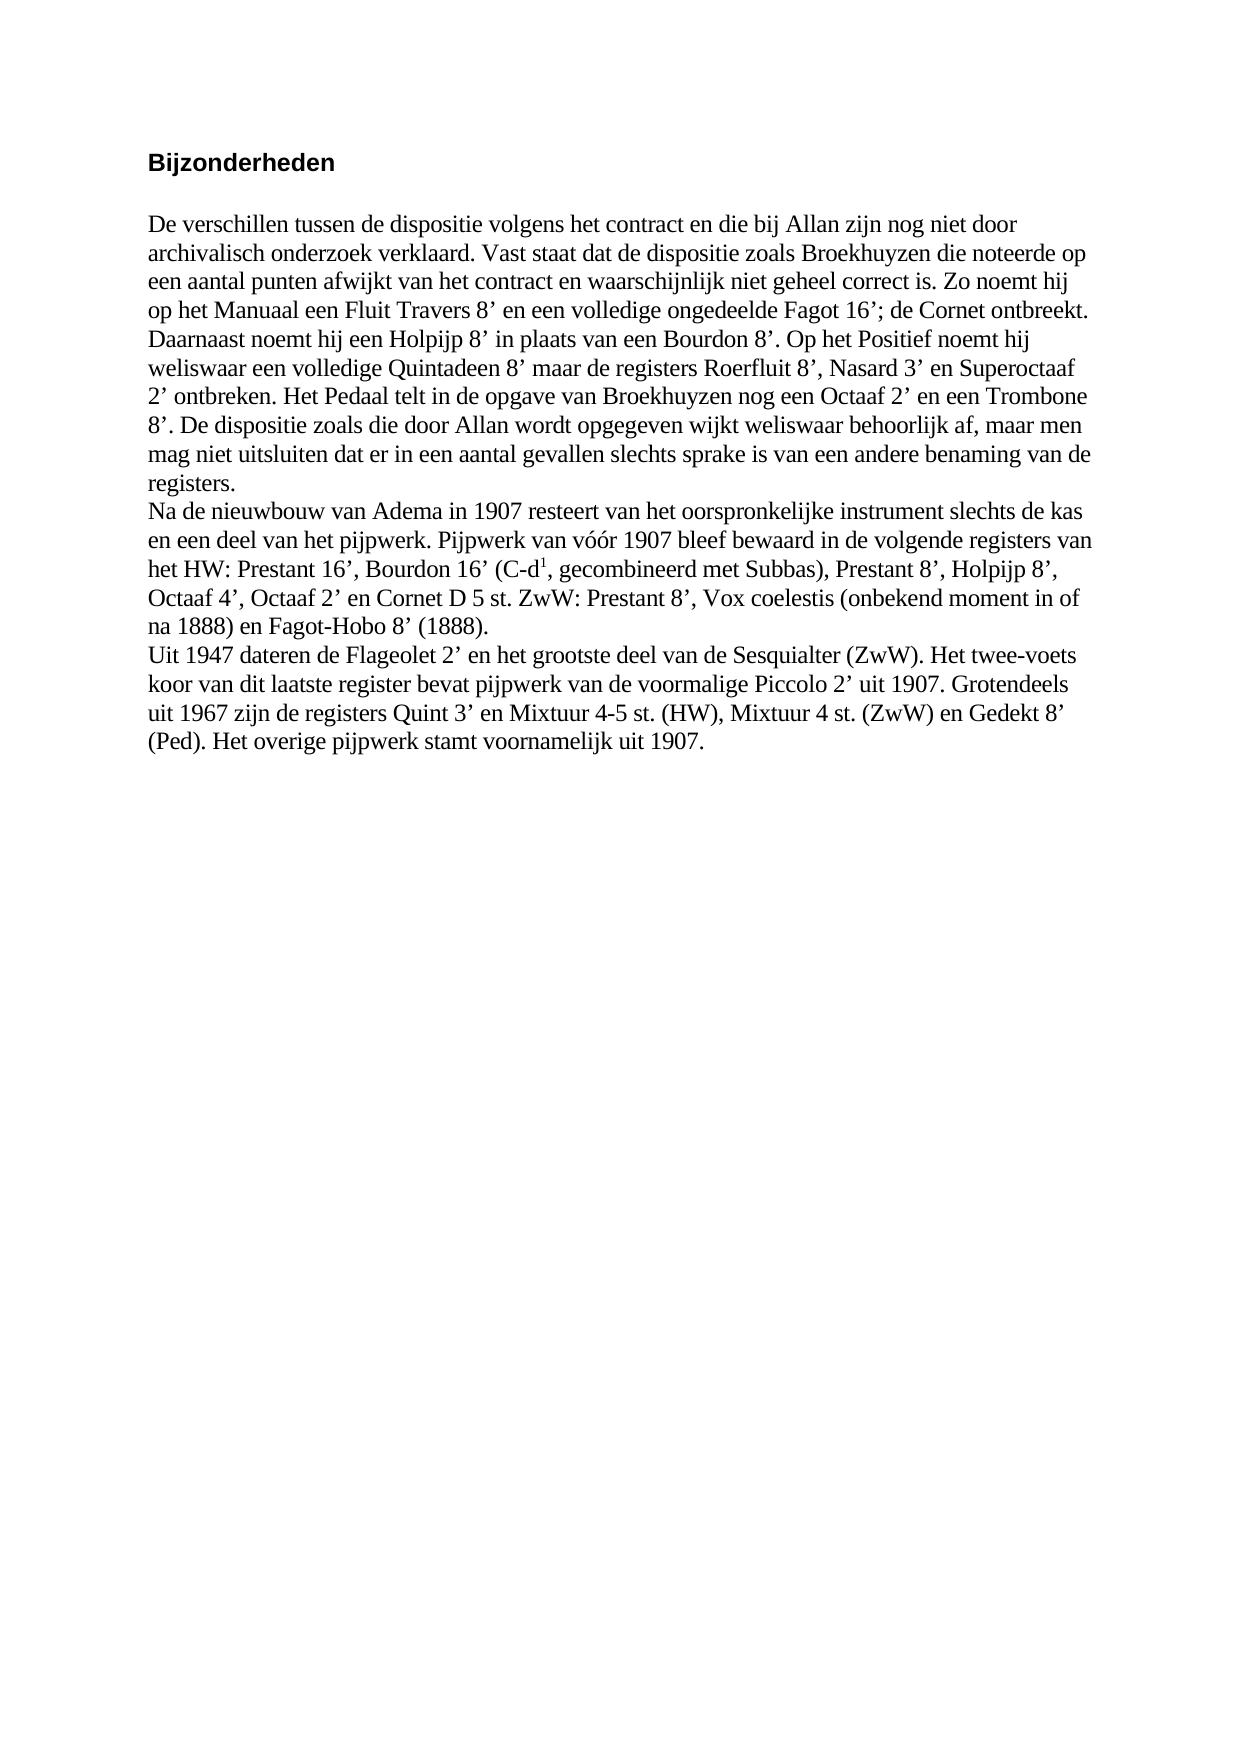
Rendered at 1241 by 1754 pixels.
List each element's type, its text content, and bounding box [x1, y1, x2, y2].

text De verschillen tussen de dispositie volgens het contract en die bij Allan zijn nog niet door archivalisch onderzoek verklaard. Vast staat dat de dispositie zoals Broekhuyzen die noteerde op een aantal punten afwijkt van het contract en waarschijnlijk niet geheel correct is. Zo noemt hij op het Manuaal een Fluit Travers 8’ en een volledige ongedeelde Fagot 16’; de Cornet ontbreekt. Daarnaast noemt hij een Holpijp 8’ in plaats van een Bourdon 8’. Op het Positief noemt hij weliswaar een volledige Quintadeen 8’ maar de registers Roerfluit 8’, Nasard 3’ en Superoctaaf 2’ ontbreken. Het Pedaal telt in de opgave van Broekhuyzen nog een Octaaf 2’ en een Trombone 8’. De dispositie zoals die door Allan wordt opgegeven wijkt weliswaar behoorlijk af, maar men mag niet uitsluiten dat er in een aantal gevallen slechts sprake is van een andere benaming van de registers. [148, 209, 1093, 496]
text Na de nieuwbouw van Adema in 1907 resteert van het oorspronkelijke instrument slechts de kas en een deel van het pijpwerk. Pijpwerk van vóór 1907 bleef bewaard in de volgende registers van het HW: Prestant 16’, Bourdon 16’ (C-d1, gecombineerd met Subbas), Prestant 8’, Holpijp 8’, Octaaf 4’, Octaaf 2’ en Cornet D 5 st. ZwW: Prestant 8’, Vox coelestis (onbekend moment in of na 1888) en Fagot-Hobo 8’ (1888). [148, 496, 1093, 640]
subtitle Bijzonderheden [148, 148, 1093, 176]
text Uit 1947 dateren de Flageolet 2’ en het grootste deel van de Sesquialter (ZwW). Het twee-voets koor van dit laatste register bevat pijpwerk van de voormalige Piccolo 2’ uit 1907. Grotendeels uit 1967 zijn de registers Quint 3’ en Mixtuur 4-5 st. (HW), Mixtuur 4 st. (ZwW) en Gedekt 8’ (Ped). Het overige pijpwerk stamt voornamelijk uit 1907. [148, 640, 1093, 755]
